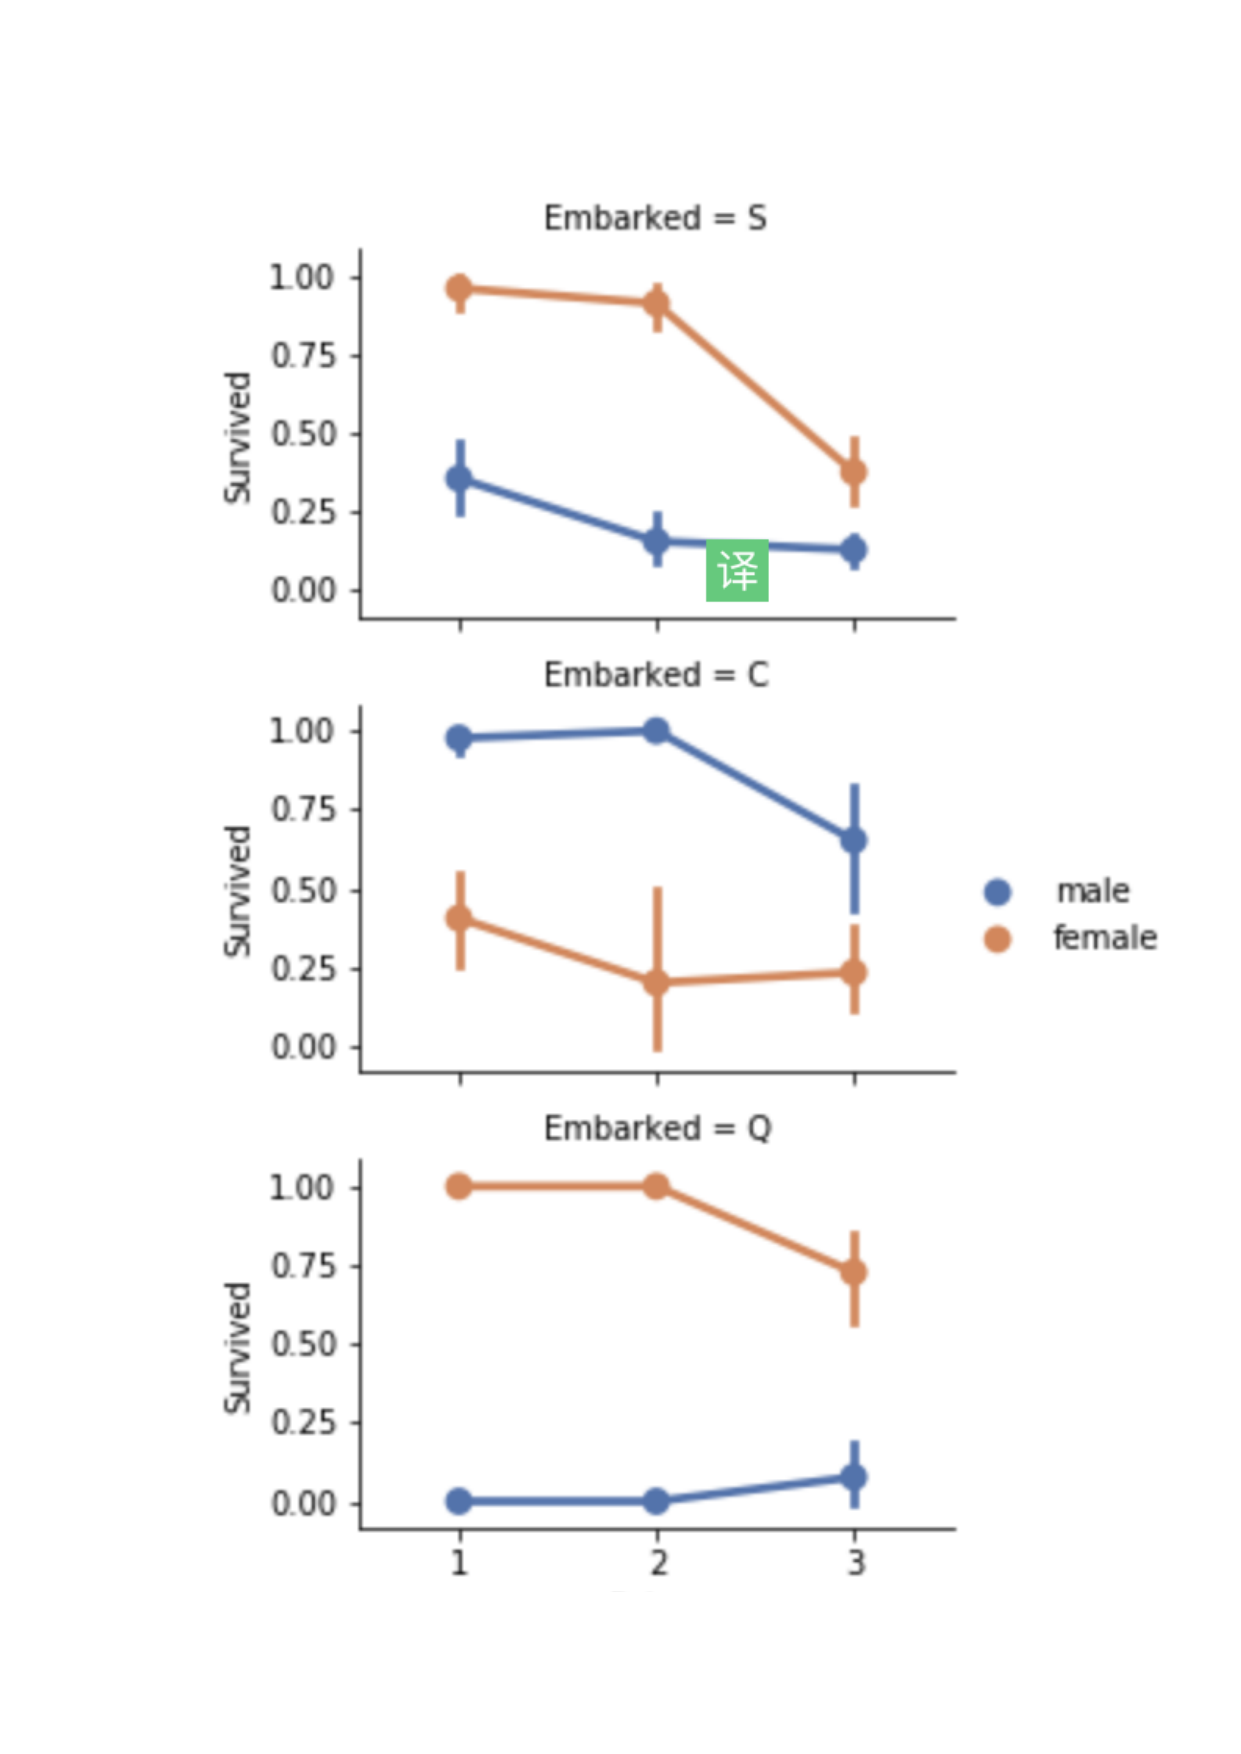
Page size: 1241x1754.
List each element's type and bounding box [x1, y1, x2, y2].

picture [187, 162, 1182, 1592]
